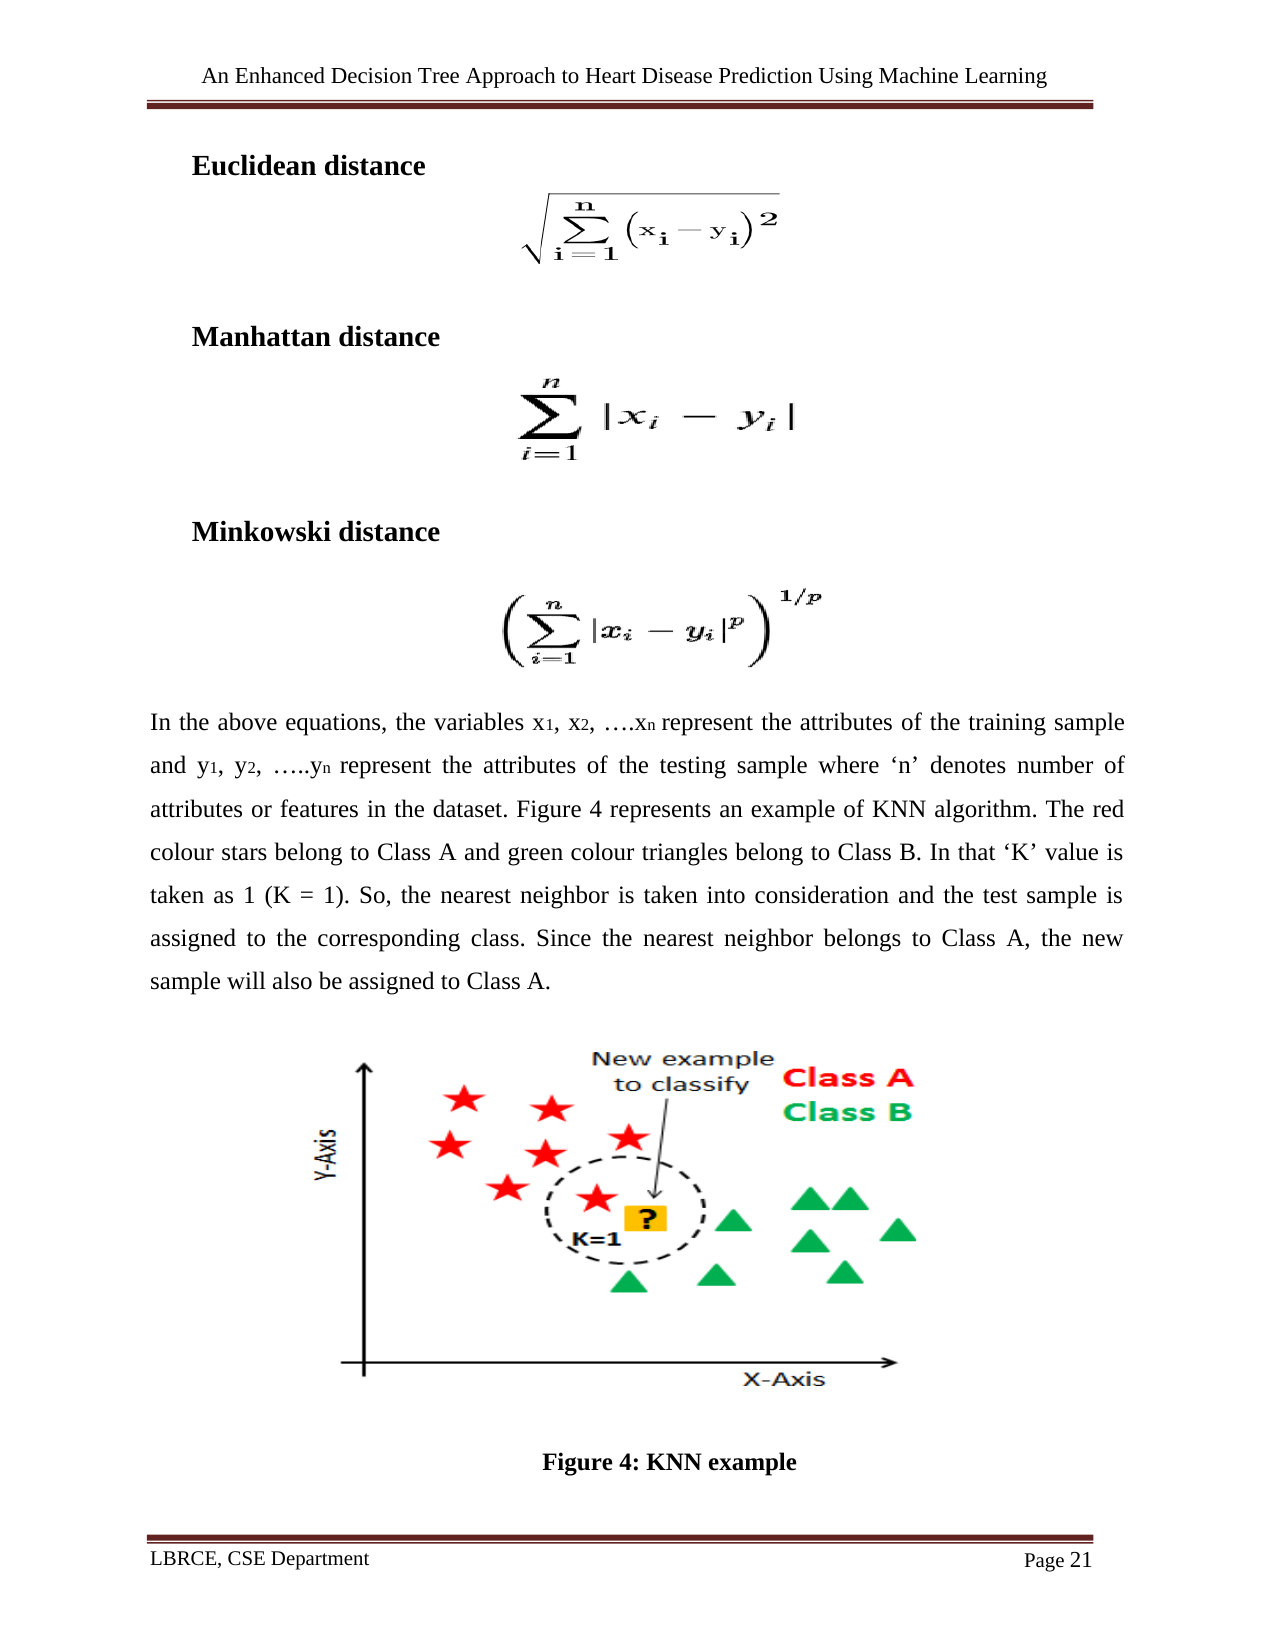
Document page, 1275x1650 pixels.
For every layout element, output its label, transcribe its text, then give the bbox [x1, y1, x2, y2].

subtitle Minkowski distance [150, 514, 1169, 548]
picture [514, 186, 813, 268]
subtitle Euclidean distance [150, 148, 1169, 182]
text In the above equations, the variables x1, x2, ….xn represent the attributes of the training sample and y1, y2, …..yn represent the attributes of the testing sample where ‘n’ denotes number of attributes or features in the dataset. Figure 4 represents an example of KNN algorithm. The red colour stars belong to Class A and green colour triangles belong to Class B. In that ‘K’ value is taken as 1 (K = 1). So, the nearest neighbor is taken into consideration and the test sample is assigned to the corresponding class. Since the nearest neighbor belongs to Class A, the new sample will also be assigned to Class A. [150, 707, 1126, 995]
subtitle Manhattan distance [150, 319, 1169, 352]
subtitle Figure 4: KNN example [172, 1447, 1103, 1476]
picture [496, 359, 822, 480]
picture [313, 1051, 917, 1386]
picture [457, 575, 864, 682]
